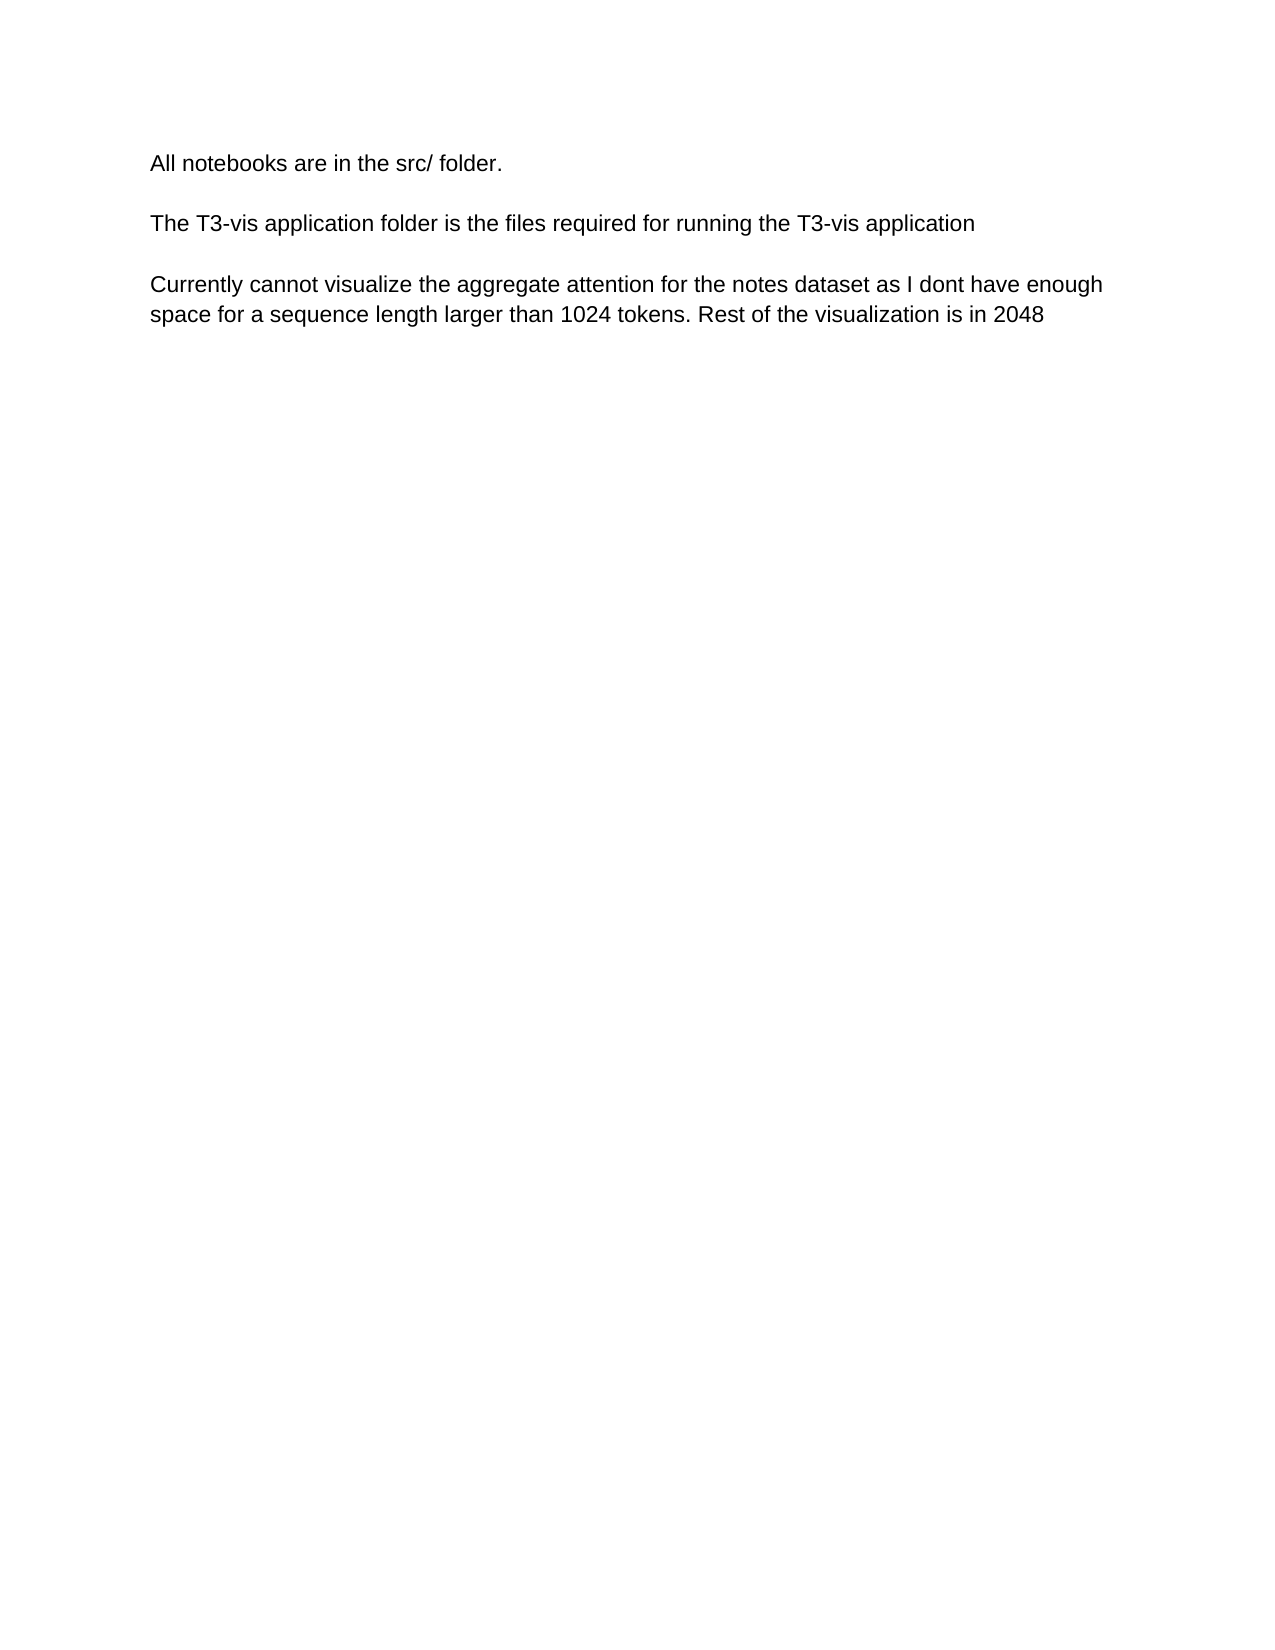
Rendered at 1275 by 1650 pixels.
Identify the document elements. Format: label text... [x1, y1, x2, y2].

text The T3-vis application folder is the files required for running the T3-vis application [150, 210, 1125, 237]
text Currently cannot visualize the aggregate attention for the notes dataset as I dont have enough space for a sequence length larger than 1024 tokens. Rest of the visualization is in 2048 [150, 271, 1125, 327]
text All notebooks are in the src/ folder. [150, 150, 1125, 176]
